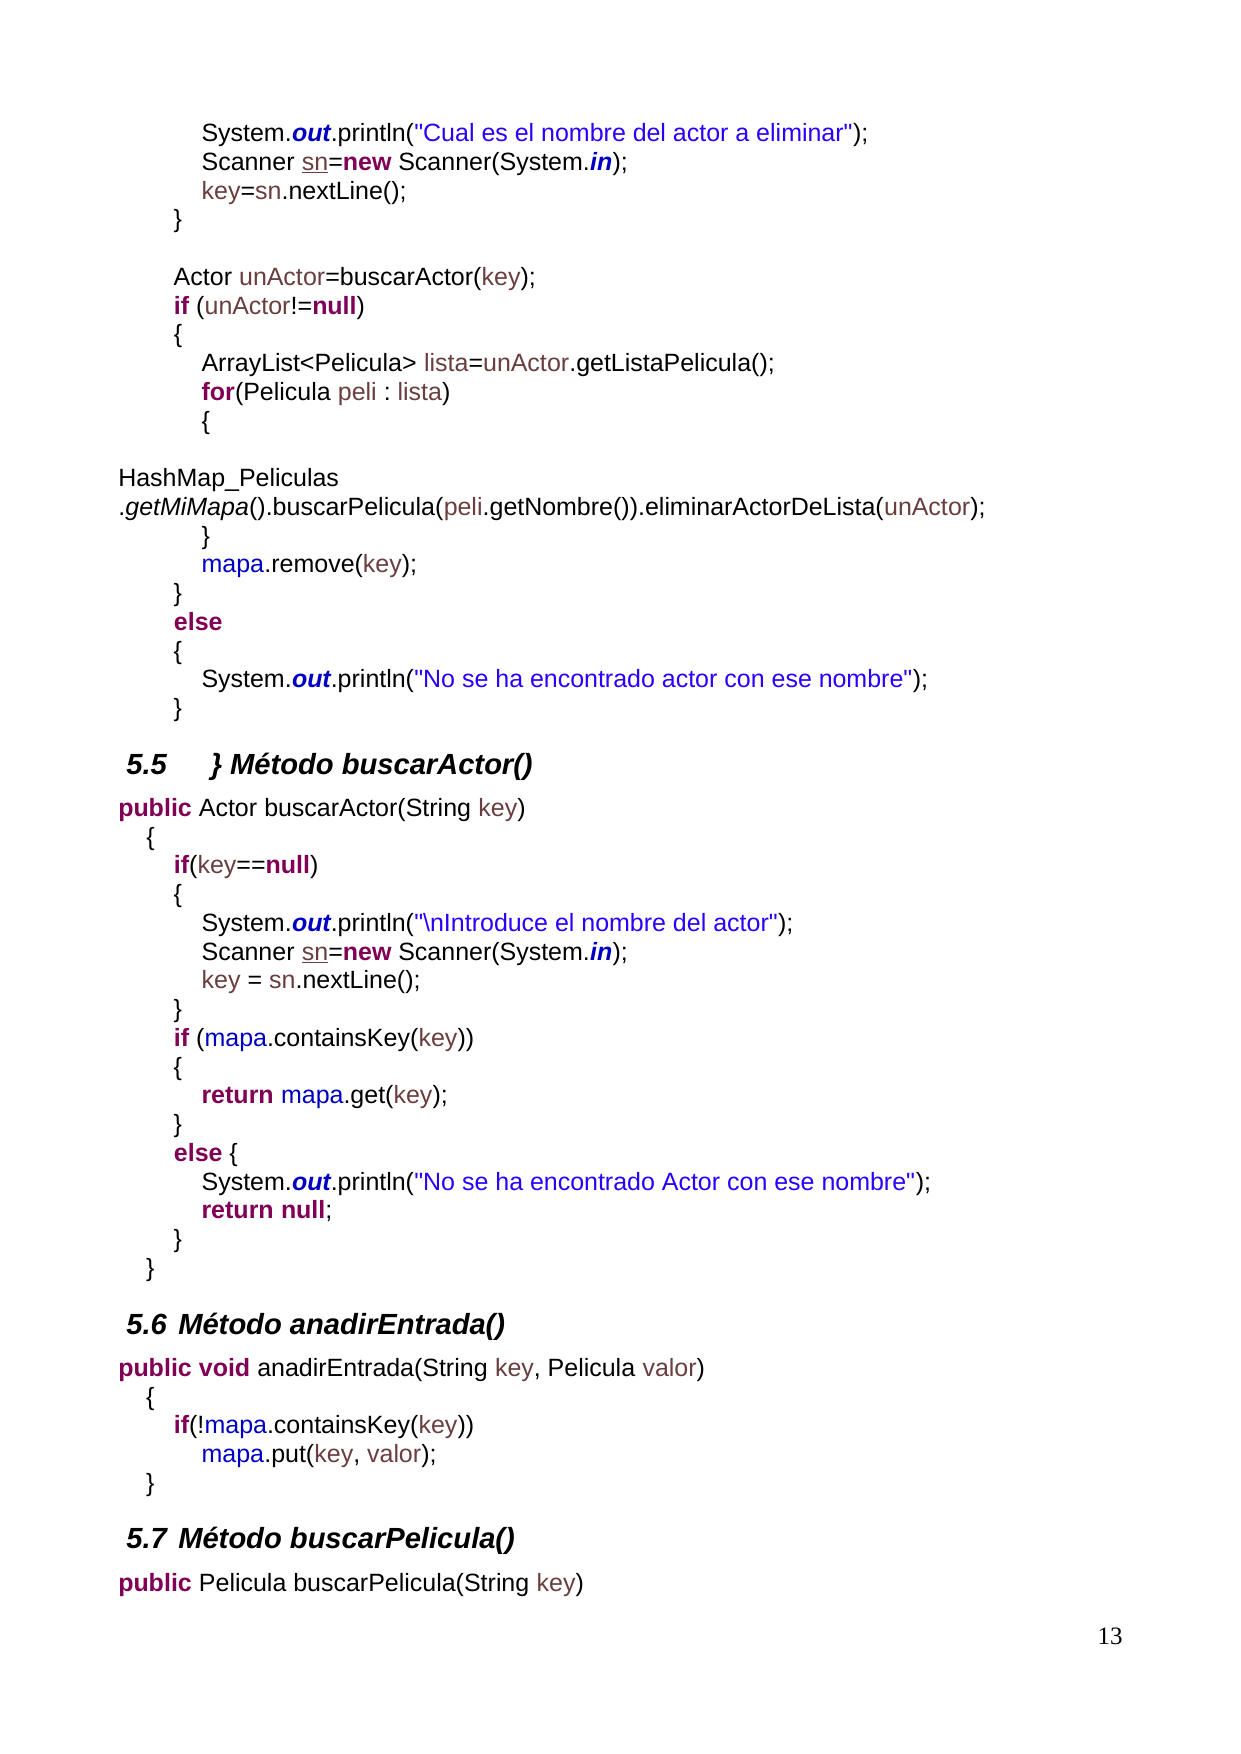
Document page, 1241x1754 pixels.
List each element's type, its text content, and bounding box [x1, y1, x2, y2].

subtitle Método buscarPelicula() [118, 1521, 1122, 1555]
text { [118, 879, 1122, 908]
text System.out.println("No se ha encontrado Actor con ese nombre"); [118, 1167, 1122, 1195]
text { [118, 319, 1122, 348]
text } [118, 1468, 1122, 1496]
text mapa.put(key, valor); [118, 1439, 1122, 1468]
text } [118, 693, 1122, 722]
text { [118, 1052, 1122, 1080]
text Actor unActor=buscarActor(key); [118, 262, 1122, 291]
text { [118, 406, 1122, 434]
text public Actor buscarActor(String key) [118, 793, 1122, 822]
text Scanner sn=new Scanner(System.in); [118, 147, 1122, 176]
text if (unActor!=null) [118, 291, 1122, 319]
text return mapa.get(key); [118, 1080, 1122, 1109]
text } [118, 521, 1122, 549]
text } [118, 1253, 1122, 1282]
text HashMap_Peliculas.getMiMapa().buscarPelicula(peli.getNombre()).eliminarActorDeLista(unActor); [118, 434, 1122, 521]
text } [118, 578, 1122, 607]
text System.out.println("\nIntroduce el nombre del actor"); [118, 908, 1122, 937]
text public Pelicula buscarPelicula(String key) [118, 1567, 1122, 1596]
text } [118, 1224, 1122, 1253]
text } [118, 204, 1122, 233]
text { [118, 1381, 1122, 1410]
text key=sn.nextLine(); [118, 176, 1122, 204]
text mapa.remove(key); [118, 549, 1122, 578]
text } [118, 994, 1122, 1023]
text System.out.println("No se ha encontrado actor con ese nombre"); [118, 664, 1122, 693]
text { [118, 822, 1122, 850]
subtitle Método anadirEntrada() [118, 1307, 1122, 1340]
text } [118, 1109, 1122, 1138]
text public void anadirEntrada(String key, Pelicula valor) [118, 1353, 1122, 1381]
text if (mapa.containsKey(key)) [118, 1023, 1122, 1052]
text for(Pelicula peli : lista) [118, 377, 1122, 406]
text if(key==null) [118, 850, 1122, 879]
text System.out.println("Cual es el nombre del actor a eliminar"); [118, 118, 1122, 147]
text if(!mapa.containsKey(key)) [118, 1410, 1122, 1439]
text ArrayList<Pelicula> lista=unActor.getListaPelicula(); [118, 348, 1122, 377]
subtitle } Método buscarActor() [118, 747, 1122, 780]
text else [118, 607, 1122, 636]
text return null; [118, 1195, 1122, 1224]
text key = sn.nextLine(); [118, 965, 1122, 994]
text { [118, 636, 1122, 664]
text Scanner sn=new Scanner(System.in); [118, 937, 1122, 965]
text else { [118, 1138, 1122, 1167]
